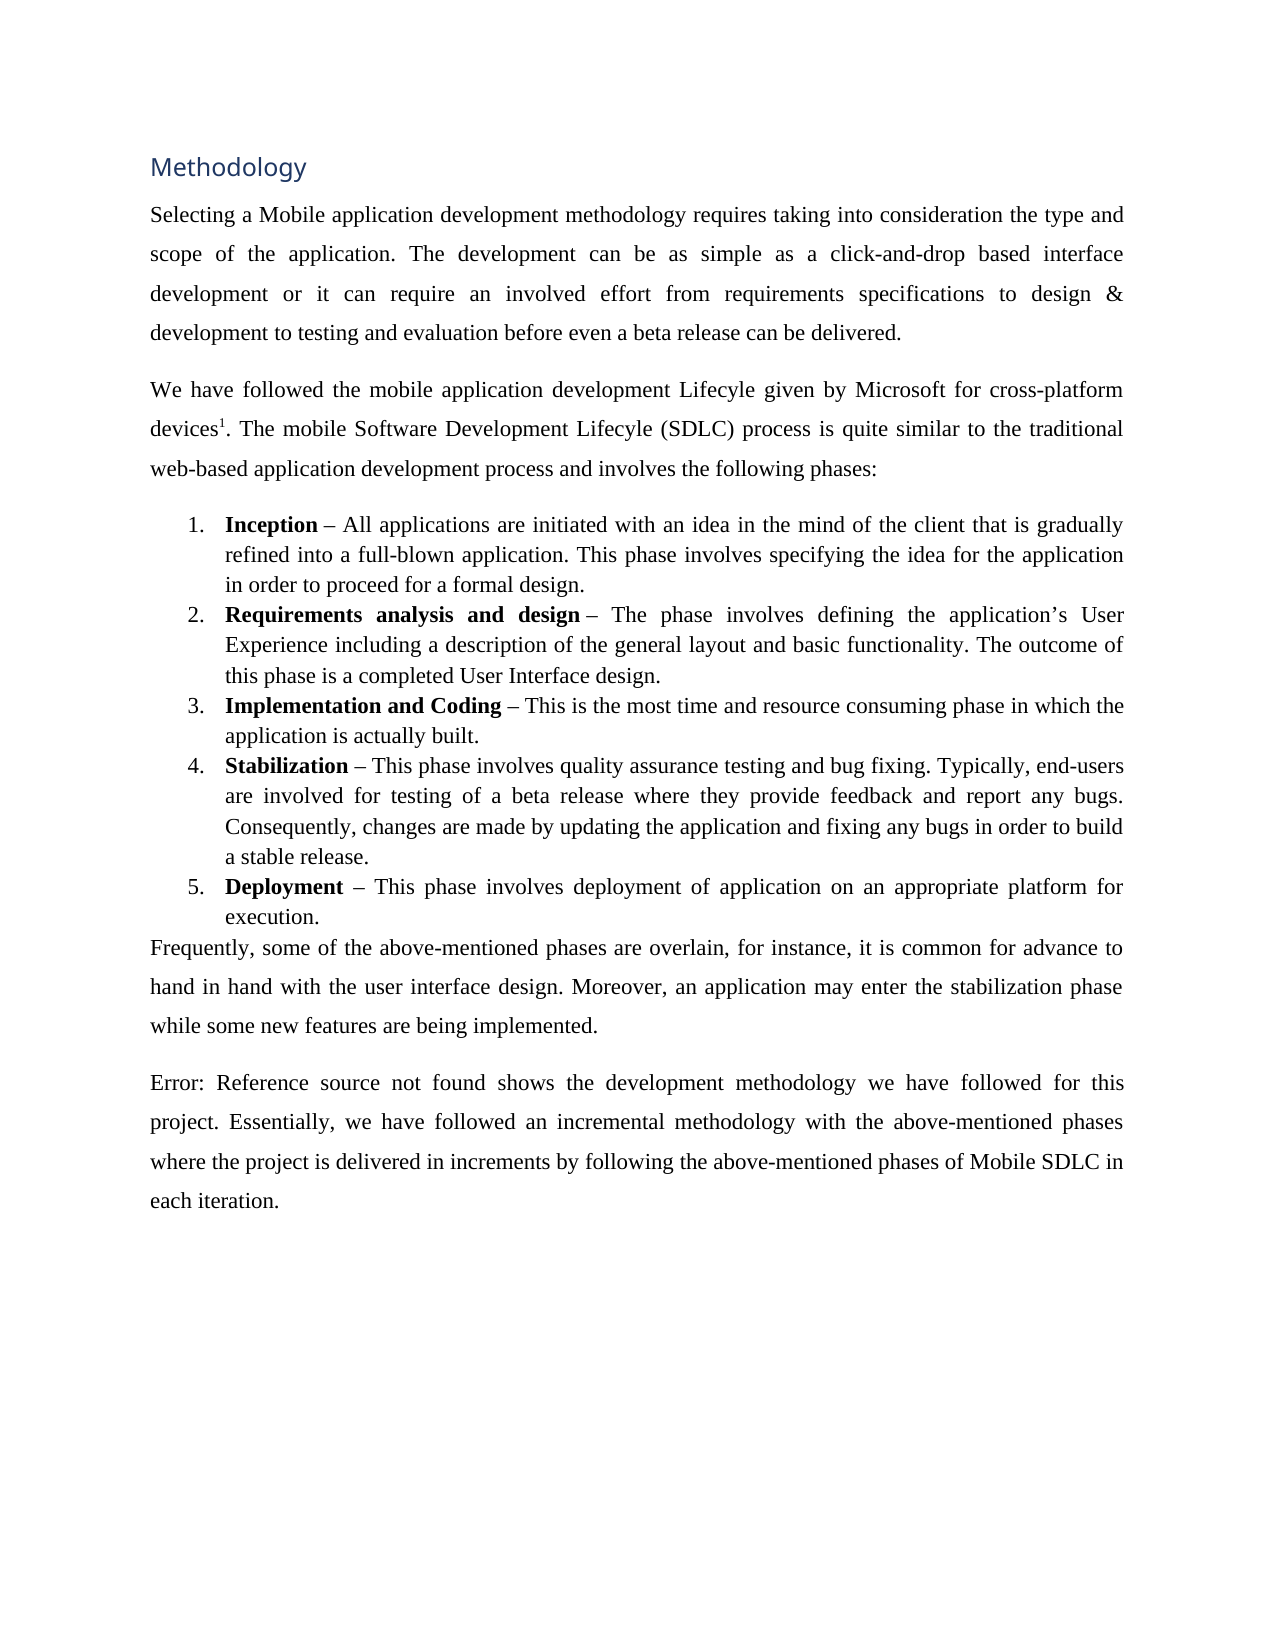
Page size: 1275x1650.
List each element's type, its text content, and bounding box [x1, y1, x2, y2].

list Implementation and Coding – This is the most time and resource consuming phase in which the application is actually built. [187, 692, 1125, 748]
text Selecting a Mobile application development methodology requires taking into consideration the type and scope of the application. The development can be as simple as a click-and-drop based interface development or it can require an involved effort from requirements specifications to design & development to testing and evaluation before even a beta release can be delivered. [150, 201, 1125, 346]
subtitle Methodology [150, 150, 1125, 184]
list Deployment – This phase involves deployment of application on an appropriate platform for execution. [187, 873, 1125, 930]
text We have followed the mobile application development Lifecyle given by Microsoft for cross-platform devices1. The mobile Software Development Lifecyle (SDLC) process is quite similar to the traditional web-based application development process and involves the following phases: [150, 376, 1125, 481]
list Inception – All applications are initiated with an idea in the mind of the client that is gradually refined into a full-blown application. This phase involves specifying the idea for the application in order to proceed for a formal design. [187, 511, 1125, 597]
text Frequently, some of the above-mentioned phases are overlain, for instance, it is common for advance to hand in hand with the user interface design. Moreover, an application may enter the stabilization phase while some new features are being implemented. [150, 934, 1125, 1039]
list Requirements analysis and design – The phase involves defining the application’s User Experience including a description of the general layout and basic functionality. The outcome of this phase is a completed User Interface design. [187, 601, 1125, 688]
list Stabilization – This phase involves quality assurance testing and bug fixing. Typically, end-users are involved for testing of a beta release where they provide feedback and report any bugs. Consequently, changes are made by updating the application and fixing any bugs in order to build a stable release. [187, 752, 1125, 869]
